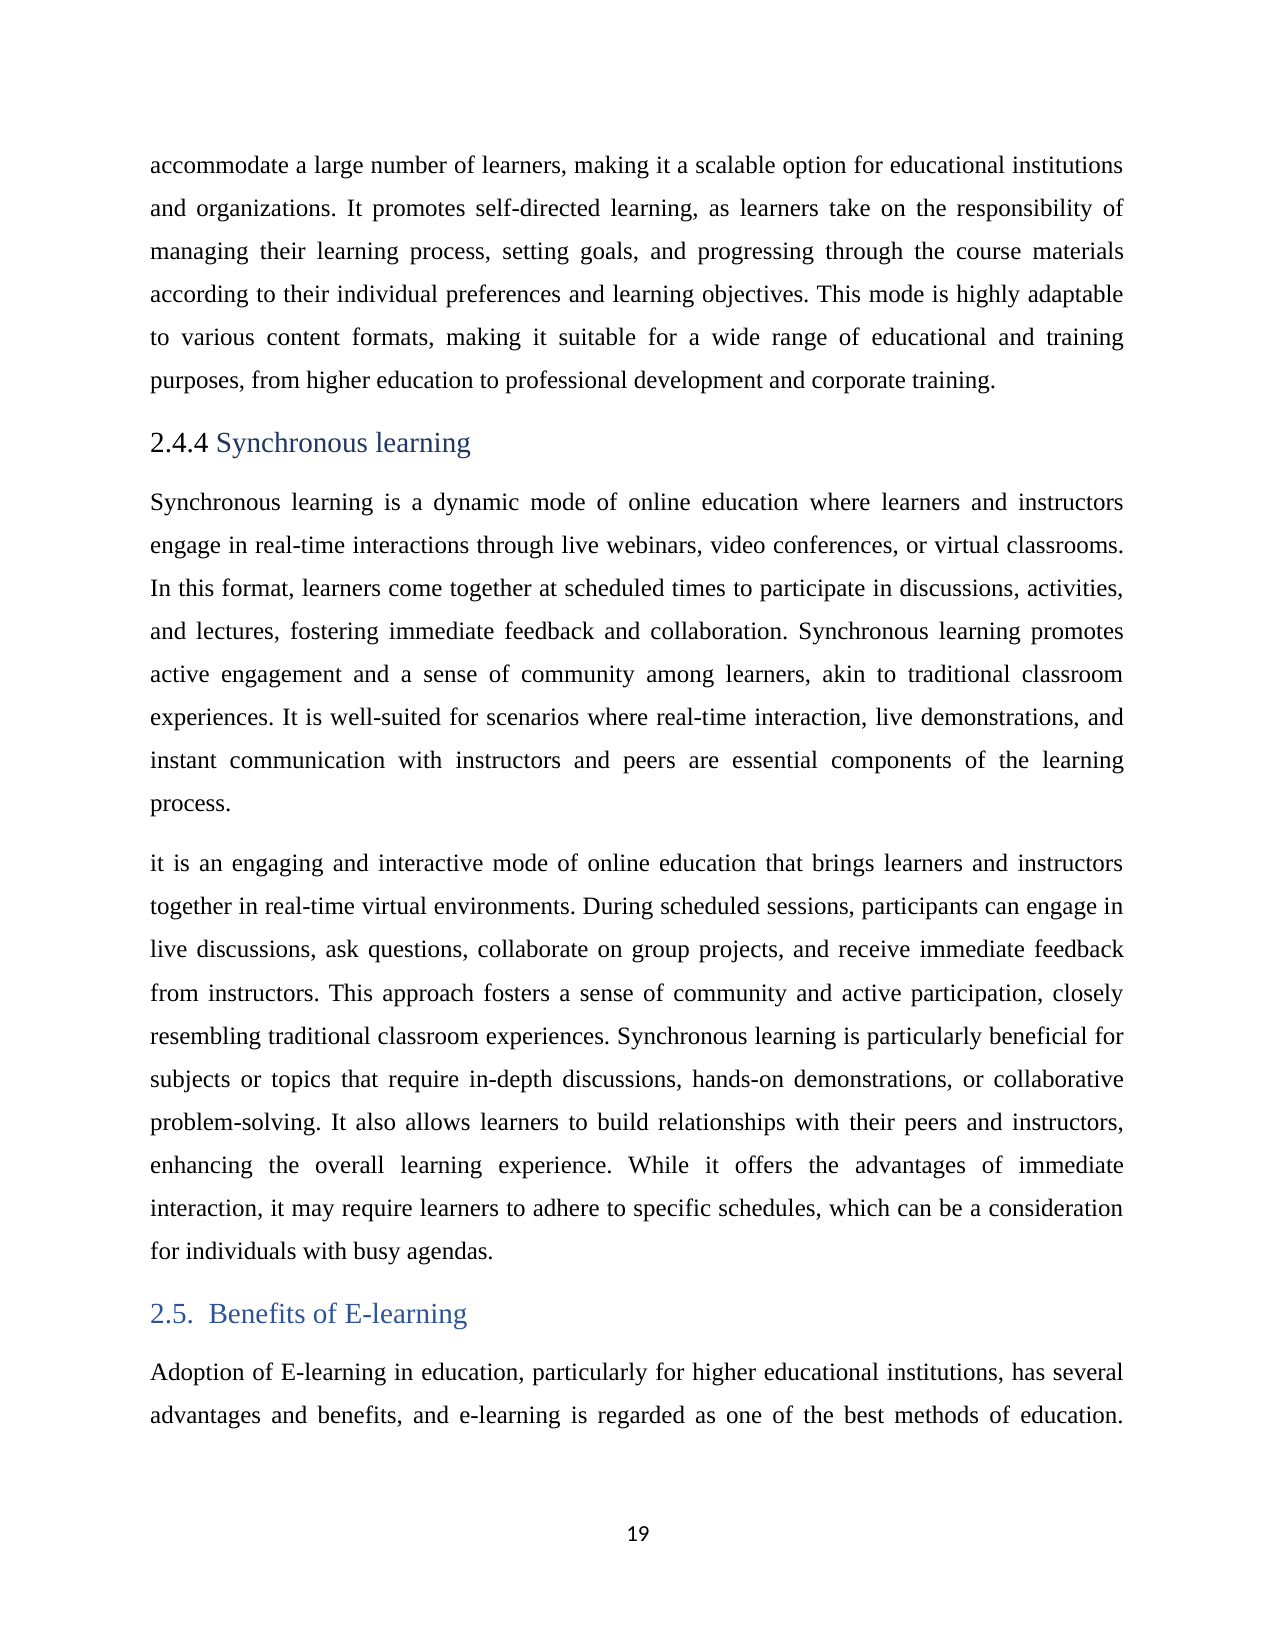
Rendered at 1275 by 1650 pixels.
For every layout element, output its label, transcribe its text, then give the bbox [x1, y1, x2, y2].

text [150, 1357, 1125, 1429]
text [150, 150, 1125, 394]
subtitle 2.4.4 Synchronous learning [150, 425, 1125, 459]
text Synchronous learning is a dynamic mode of online education where learners and instructors engage in real-time interactions through live webinars, video conferences, or virtual classrooms. In this format, learners come together at scheduled times to participate in discussions, activities, and lectures, fostering immediate feedback and collaboration. Synchronous learning promotes active engagement and a sense of community among learners, akin to traditional classroom experiences. It is well-suited for scenarios where real-time interaction, live demonstrations, and instant communication with instructors and peers are essential components of the learning process. [150, 487, 1125, 817]
subtitle 2.5. Benefits of E-learning [150, 1296, 1125, 1330]
text it is an engaging and interactive mode of online education that brings learners and instructors together in real-time virtual environments. During scheduled sessions, participants can engage in live discussions, ask questions, collaborate on group projects, and receive immediate feedback from instructors. This approach fosters a sense of community and active participation, closely resembling traditional classroom experiences. Synchronous learning is particularly beneficial for subjects or topics that require in-depth discussions, hands-on demonstrations, or collaborative problem-solving. It also allows learners to build relationships with their peers and instructors, enhancing the overall learning experience. While it offers the advantages of immediate interaction, it may require learners to adhere to specific schedules, which can be a consideration for individuals with busy agendas. [150, 848, 1125, 1265]
